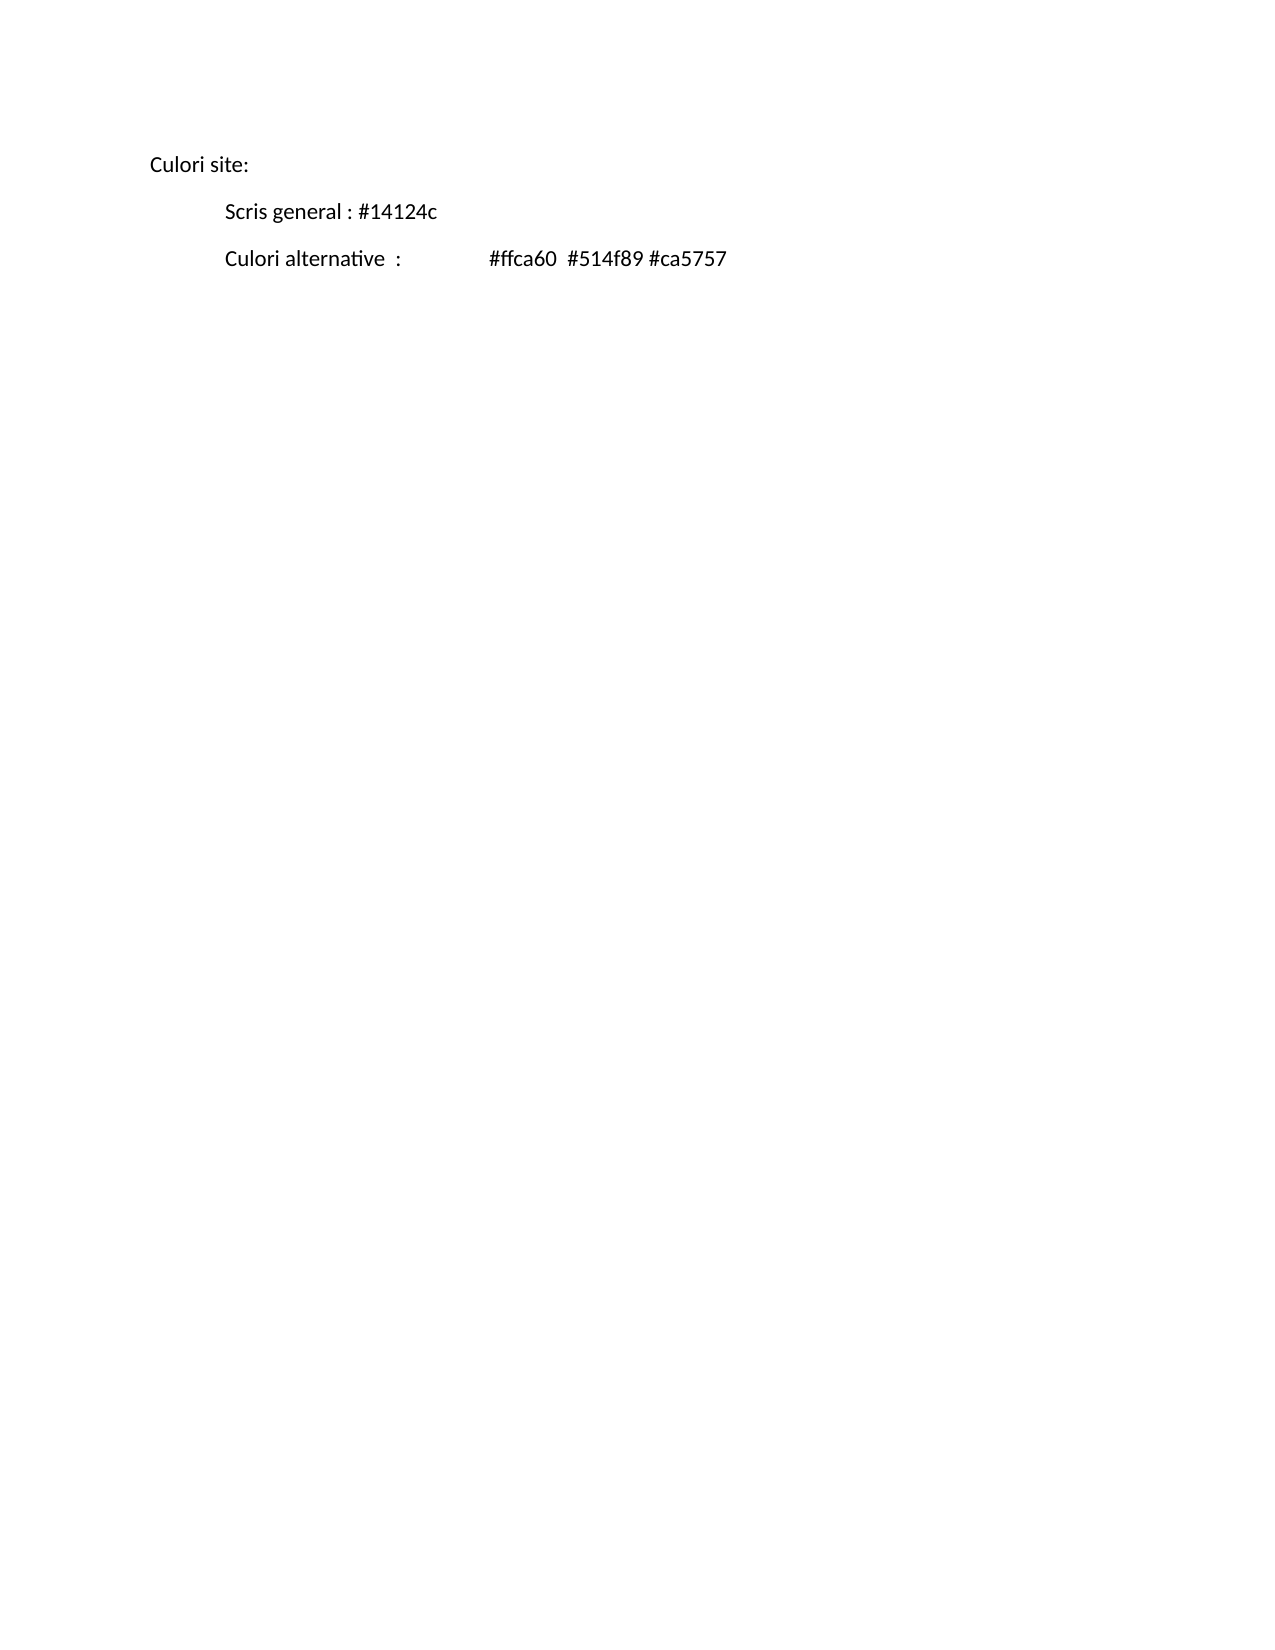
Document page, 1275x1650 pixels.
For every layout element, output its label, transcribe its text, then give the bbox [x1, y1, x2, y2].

text Scris general : #14124c [150, 197, 1125, 225]
text Culori site: [150, 150, 1125, 178]
text Culori alternative : #ffca60 #514f89 #ca5757 [150, 244, 1125, 272]
